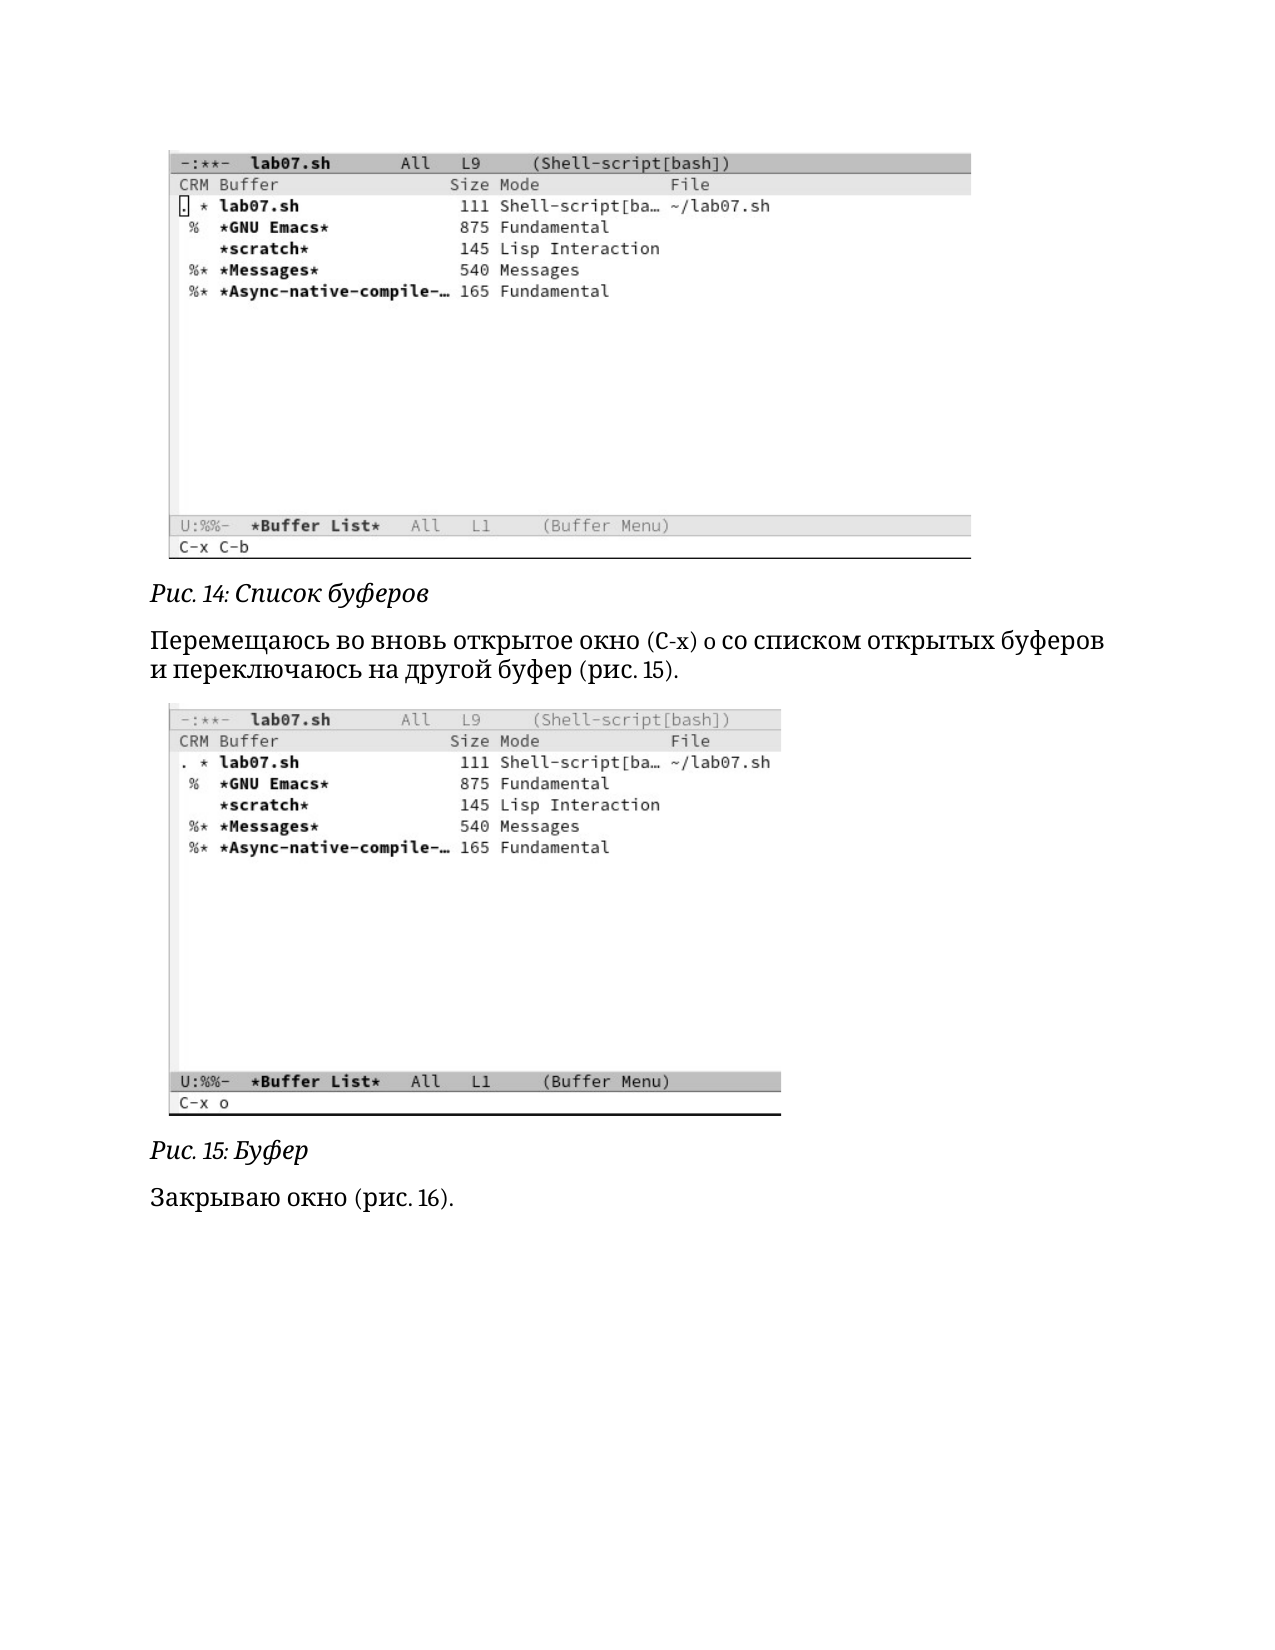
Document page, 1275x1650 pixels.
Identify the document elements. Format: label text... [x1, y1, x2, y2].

text Закрываю окно (рис. 16). [150, 1184, 1125, 1213]
text Рис. 14: Список буферов [150, 579, 1125, 608]
text Перемещаюсь во вновь открытое окно (C-x) o со списком открытых буферов и переключаюсь на другой буфер (рис. 15). [150, 627, 1125, 684]
picture [168, 150, 972, 559]
text Рис. 15: Буфер [150, 1137, 1125, 1165]
picture [168, 703, 782, 1116]
